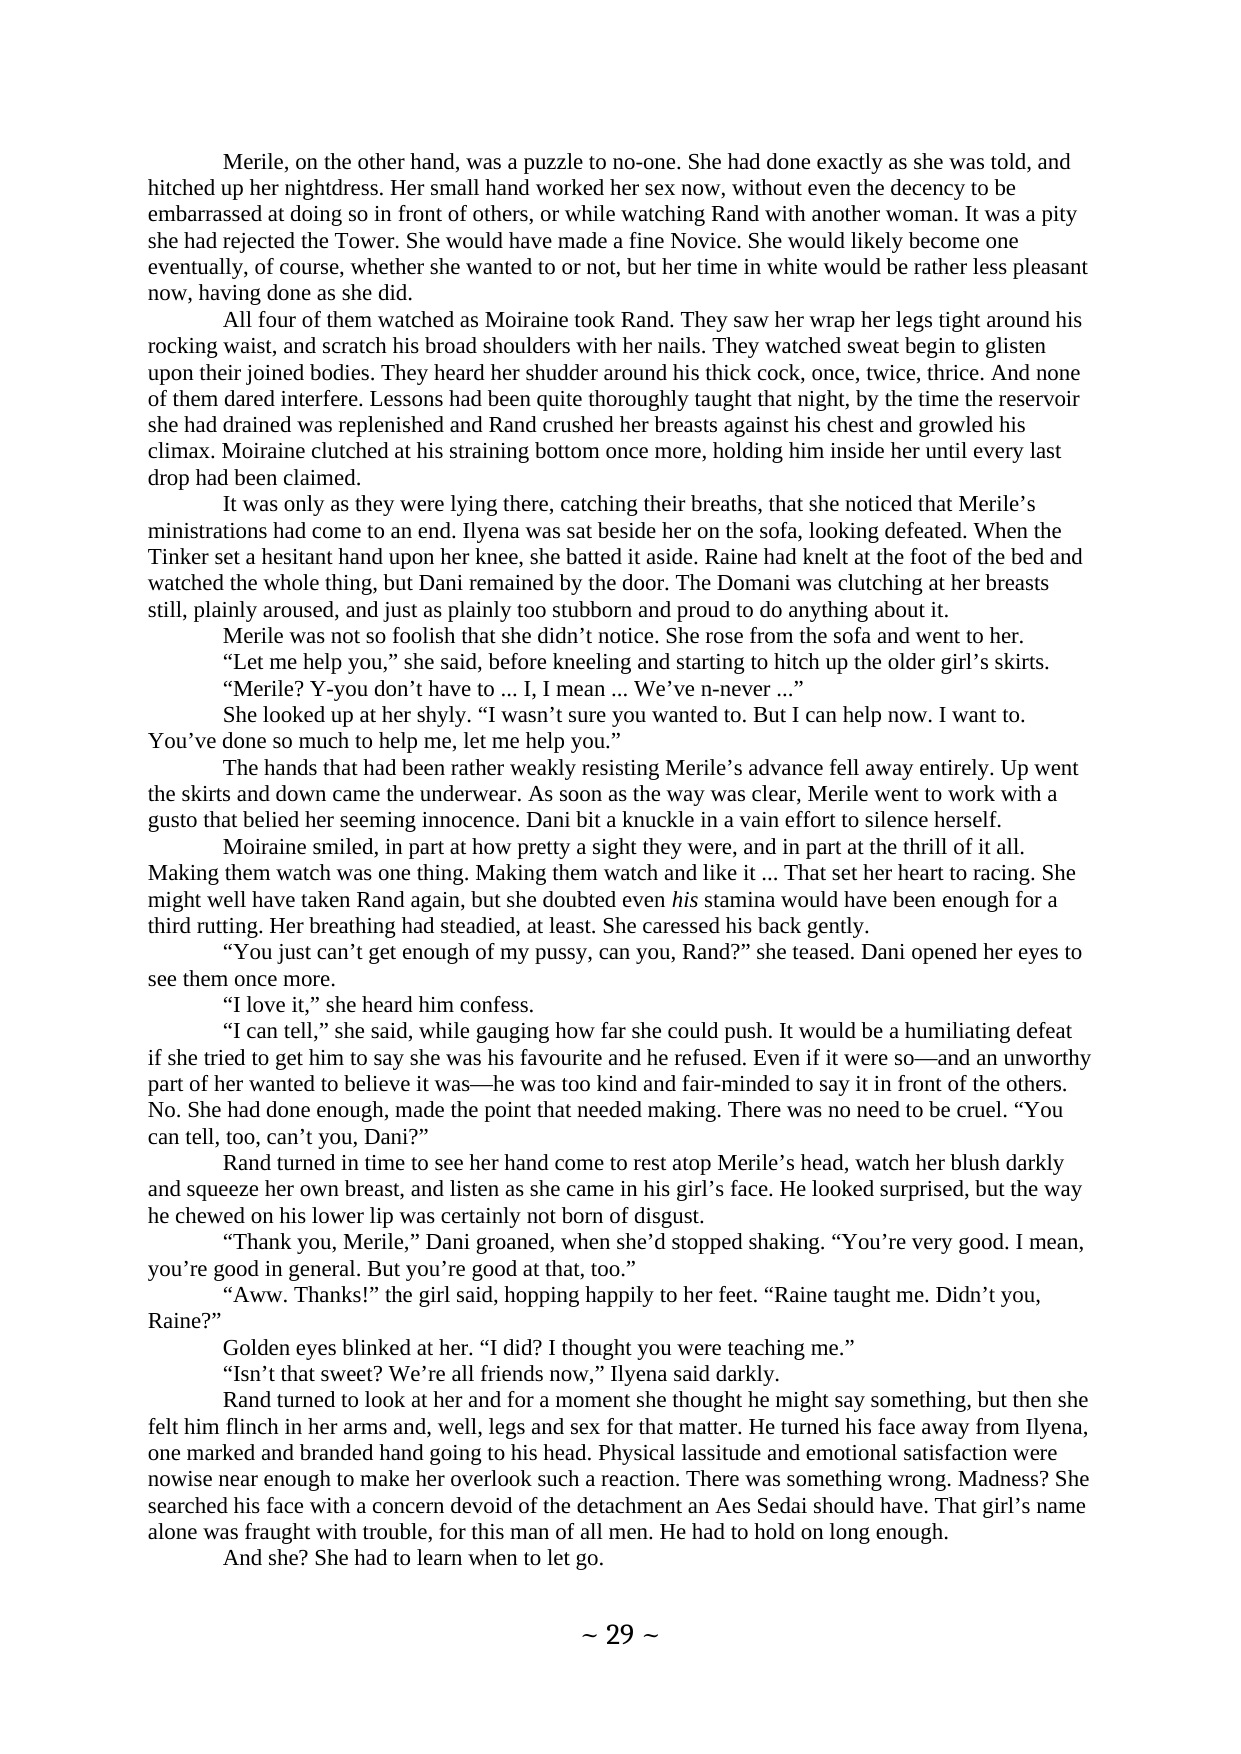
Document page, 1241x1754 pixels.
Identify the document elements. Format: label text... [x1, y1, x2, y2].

text It was only as they were lying there, catching their breaths, that she noticed that Merile’s ministrations had come to an end. Ilyena was sat beside her on the sofa, looking defeated. When the Tinker set a hesitant hand upon her knee, she batted it aside. Raine had knelt at the foot of the bed and watched the whole thing, but Dani remained by the door. The Domani was clutching at her breasts still, plainly aroused, and just as plainly too stubborn and proud to do anything about it. [148, 490, 1092, 622]
text She looked up at her shyly. “I wasn’t sure you wanted to. But I can help now. I want to. You’ve done so much to help me, let me help you.” [148, 701, 1092, 754]
text “Thank you, Merile,” Dani groaned, when she’d stopped shaking. “You’re very good. I mean, you’re good in general. But you’re good at that, too.” [148, 1228, 1092, 1281]
text The hands that had been rather weakly resisting Merile’s advance fell away entirely. Up went the skirts and down came the underwear. As soon as the way was clear, Merile went to work with a gusto that belied her seeming innocence. Dani bit a knuckle in a vain effort to silence herself. [148, 754, 1092, 833]
text Moiraine smiled, in part at how pretty a sight they were, and in part at the thrill of it all. Making them watch was one thing. Making them watch and like it ... That set her heart to racing. She might well have taken Rand again, but she doubted even his stamina would have been enough for a third rutting. Her breathing had steadied, at least. She caressed his back gently. [148, 833, 1092, 938]
text “You just can’t get enough of my pussy, can you, Rand?” she teased. Dani opened her eyes to see them once more. [148, 938, 1092, 991]
text “Let me help you,” she said, before kneeling and starting to hitch up the older girl’s skirts. [148, 648, 1092, 675]
text All four of them watched as Moiraine took Rand. They saw her wrap her legs tight around his rocking waist, and scratch his broad shoulders with her nails. They watched sweat begin to glisten upon their joined bodies. They heard her shudder around his thick cock, once, twice, thrice. And none of them dared interfere. Lessons had been quite thoroughly taught that night, by the time the reservoir she had drained was replenished and Rand crushed her breasts against his chest and growled his climax. Moiraine clutched at his straining bottom once more, holding him inside her until every last drop had been claimed. [148, 306, 1092, 490]
text “I love it,” she heard him confess. [148, 991, 1092, 1017]
text Rand turned to look at her and for a moment she thought he might say something, but then she felt him flinch in her arms and, well, legs and sex for that matter. He turned his face away from Ilyena, one marked and branded hand going to his head. Physical lassitude and emotional satisfaction were nowise near enough to make her overlook such a reaction. There was something wrong. Madness? She searched his face with a concern devoid of the detachment an Aes Sedai should have. That girl’s name alone was fraught with trouble, for this man of all men. He had to hold on long enough. [148, 1386, 1092, 1544]
text “Isn’t that sweet? We’re all friends now,” Ilyena said darkly. [148, 1360, 1092, 1386]
text Rand turned in time to see her hand come to rest atop Merile’s head, watch her blush darkly and squeeze her own breast, and listen as she came in his girl’s face. He looked surprised, but the way he chewed on his lower lip was certainly not born of disgust. [148, 1149, 1092, 1228]
text “Aww. Thanks!” the girl said, hopping happily to her feet. “Raine taught me. Didn’t you, Raine?” [148, 1281, 1092, 1334]
text Merile was not so foolish that she didn’t notice. She rose from the sofa and went to her. [148, 622, 1092, 648]
text Merile, on the other hand, was a puzzle to no-one. She had done exactly as she was told, and hitched up her nightdress. Her small hand worked her sex now, without even the decency to be embarrassed at doing so in front of others, or while watching Rand with another woman. It was a pity she had rejected the Tower. She would have made a fine Novice. She would likely become one eventually, of course, whether she wanted to or not, but her time in white would be rather less pleasant now, having done as she did. [148, 148, 1092, 306]
text “Merile? Y-you don’t have to ... I, I mean ... We’ve n-never ...” [148, 675, 1092, 701]
text “I can tell,” she said, while gauging how far she could push. It would be a humiliating defeat if she tried to get him to say she was his favourite and he refused. Even if it were so—and an unworthy part of her wanted to believe it was—he was too kind and fair-minded to say it in front of the others. No. She had done enough, made the point that needed making. There was no need to be cruel. “You can tell, too, can’t you, Dani?” [148, 1017, 1092, 1149]
text And she? She had to learn when to let go. [148, 1544, 1092, 1571]
text Golden eyes blinked at her. “I did? I thought you were teaching me.” [148, 1334, 1092, 1360]
